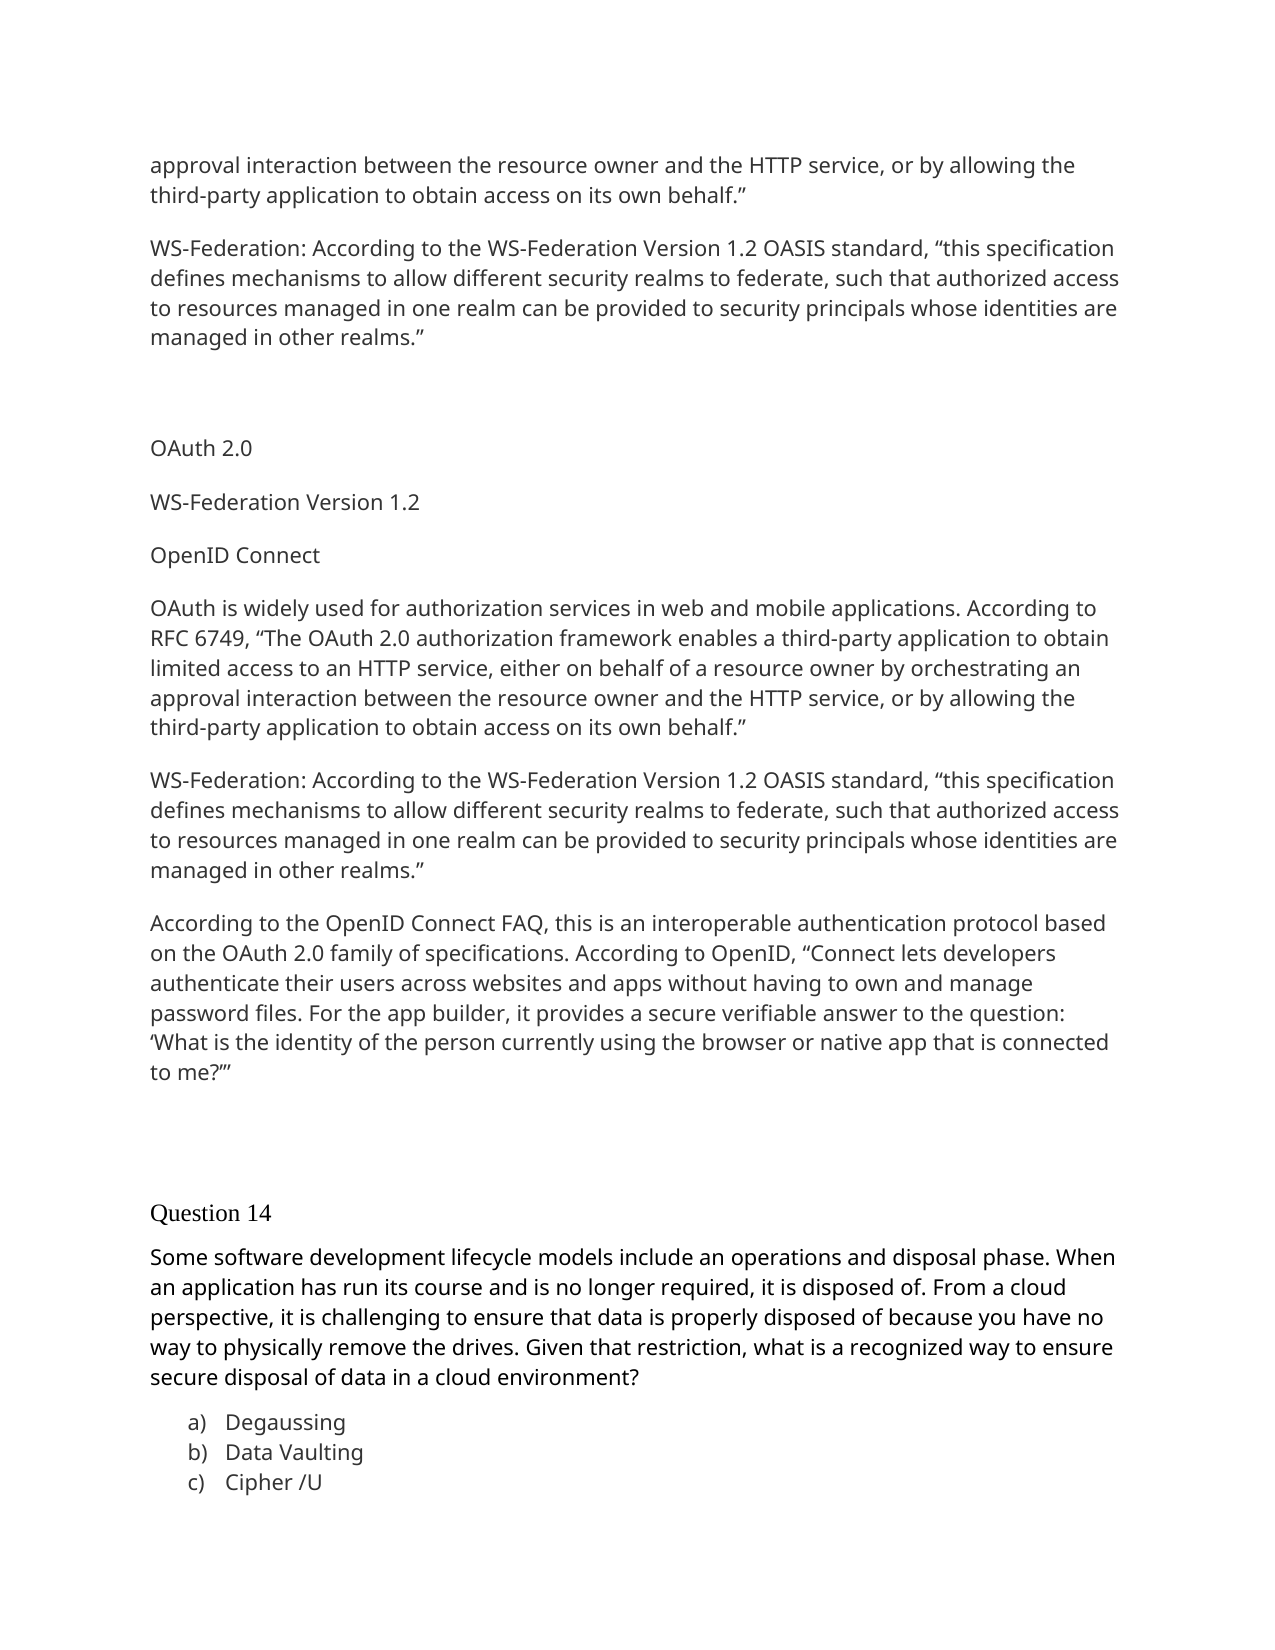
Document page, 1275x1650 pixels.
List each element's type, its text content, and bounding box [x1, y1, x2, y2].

text Some software development lifecycle models include an operations and disposal phase. When an application has run its course and is no longer required, it is disposed of. From a cloud perspective, it is challenging to ensure that data is properly disposed of because you have no way to physically remove the drives. Given that restriction, what is a recognized way to ensure secure disposal of data in a cloud environment? [150, 1242, 1125, 1391]
list Cipher /U [187, 1466, 1125, 1496]
list Data Vaulting [187, 1437, 1125, 1466]
list Degaussing [187, 1407, 1125, 1437]
text WS-Federation: According to the WS-Federation Version 1.2 OASIS standard, “this specification defines mechanisms to allow different security realms to federate, such that authorized access to resources managed in one realm can be provided to security principals whose identities are managed in other realms.” [150, 233, 1125, 352]
text WS-Federation Version 1.2 [150, 487, 1125, 516]
text According to the OpenID Connect FAQ, this is an interoperable authentication protocol based on the OAuth 2.0 family of specifications. According to OpenID, “Connect lets developers authenticate their users across websites and apps without having to own and manage password files. For the app builder, it provides a secure verifiable answer to the question: ‘What is the identity of the person currently using the browser or native app that is connected to me?’” [150, 908, 1125, 1087]
text WS-Federation: According to the WS-Federation Version 1.2 OASIS standard, “this specification defines mechanisms to allow different security realms to federate, such that authorized access to resources managed in one realm can be provided to security principals whose identities are managed in other realms.” [150, 766, 1125, 885]
text OAuth 2.0 [150, 433, 1125, 463]
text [150, 150, 1125, 209]
text Question 14 [150, 1198, 1125, 1227]
text OpenID Connect [150, 540, 1125, 570]
